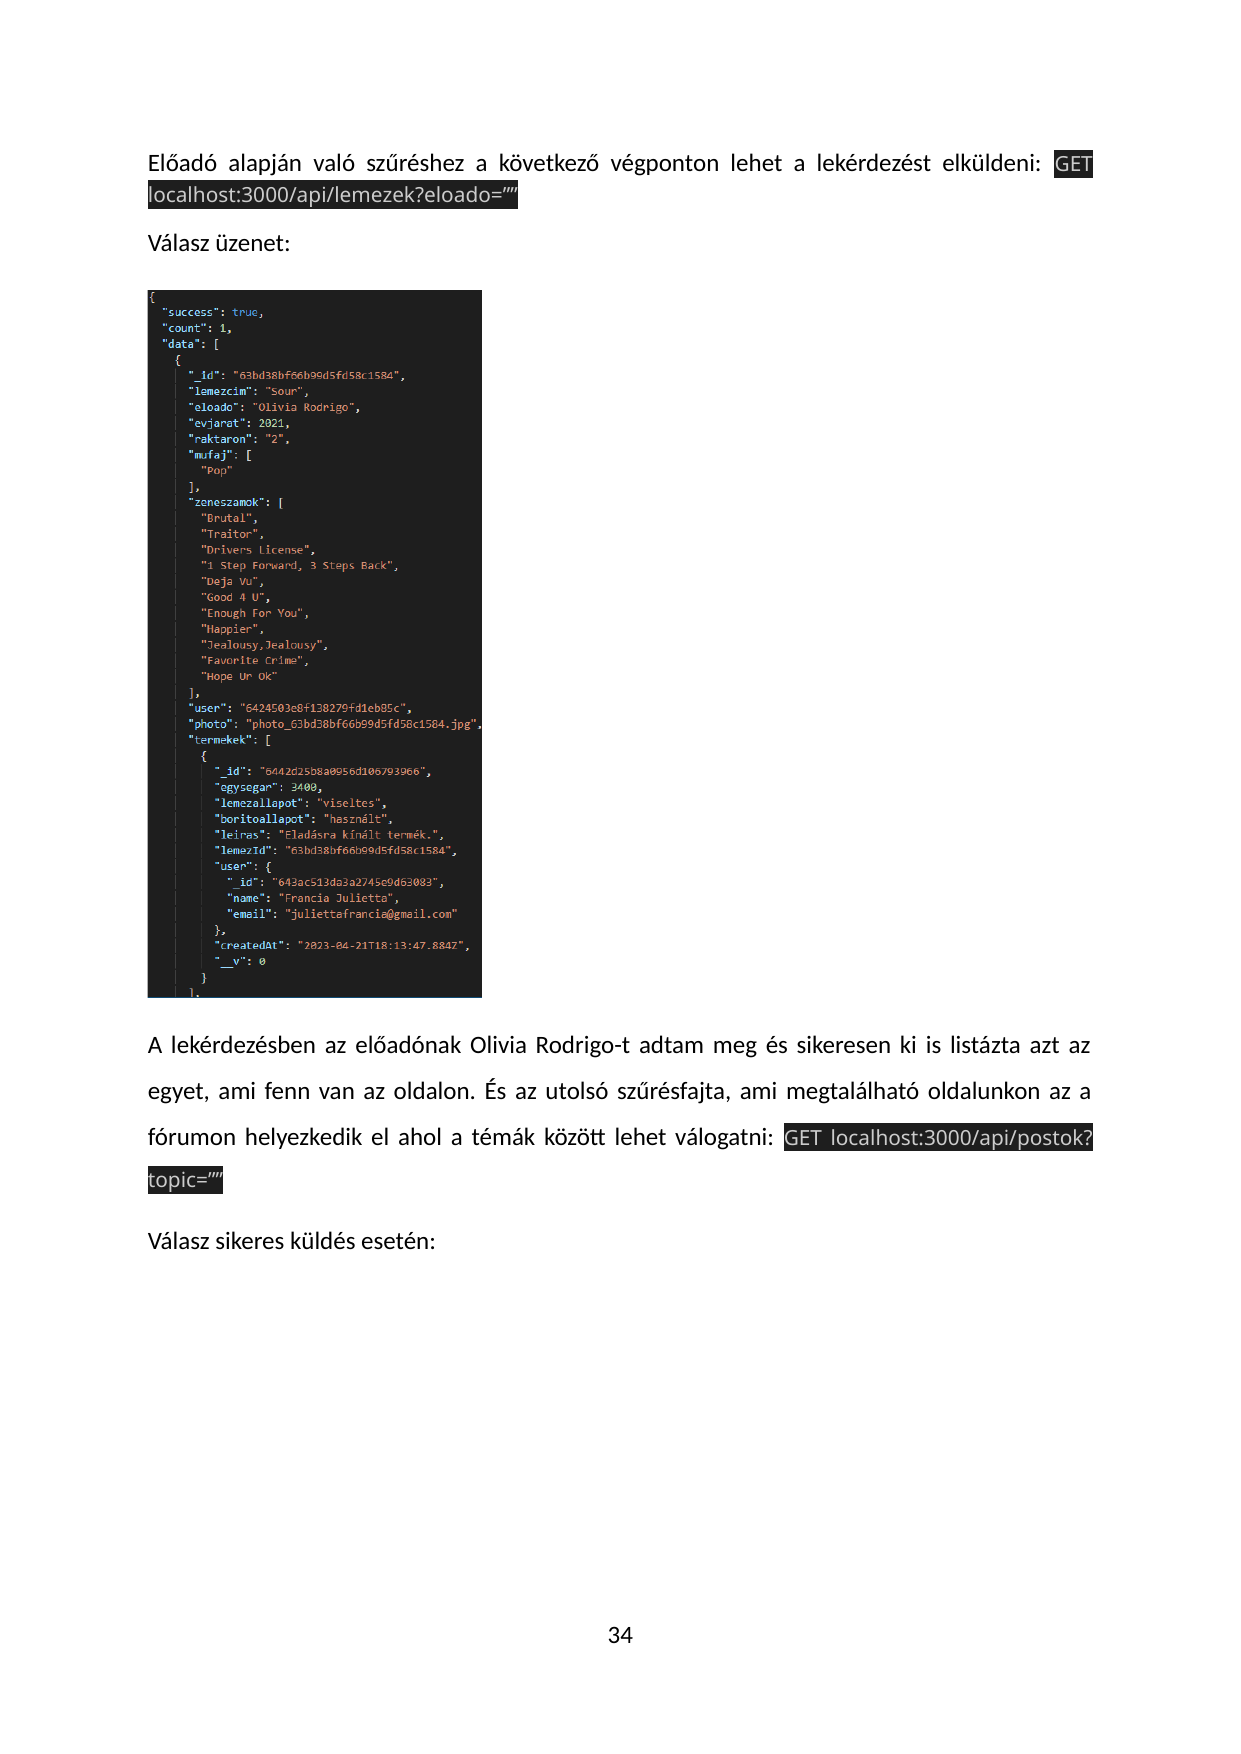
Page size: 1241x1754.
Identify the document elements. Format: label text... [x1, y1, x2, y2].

text Előadó alapján való szűréshez a következő végponton lehet a lekérdezést elküldeni: GET localhost:3000/api/lemezek?eloado=”” [148, 148, 1093, 209]
text Válasz üzenet: [148, 228, 1093, 258]
text Válasz sikeres küldés esetén: [148, 1225, 1093, 1255]
text A lekérdezésben az előadónak Olivia Rodrigo-t adtam meg és sikeresen ki is listázta azt az egyet, ami fenn van az oldalon. És az utolsó szűrésfajta, ami megtalálható oldalunkon az a fórumon helyezkedik el ahol a témák között lehet válogatni: GET localhost:3000/api/postok?topic=”” [148, 1029, 1093, 1194]
picture [147, 290, 482, 998]
